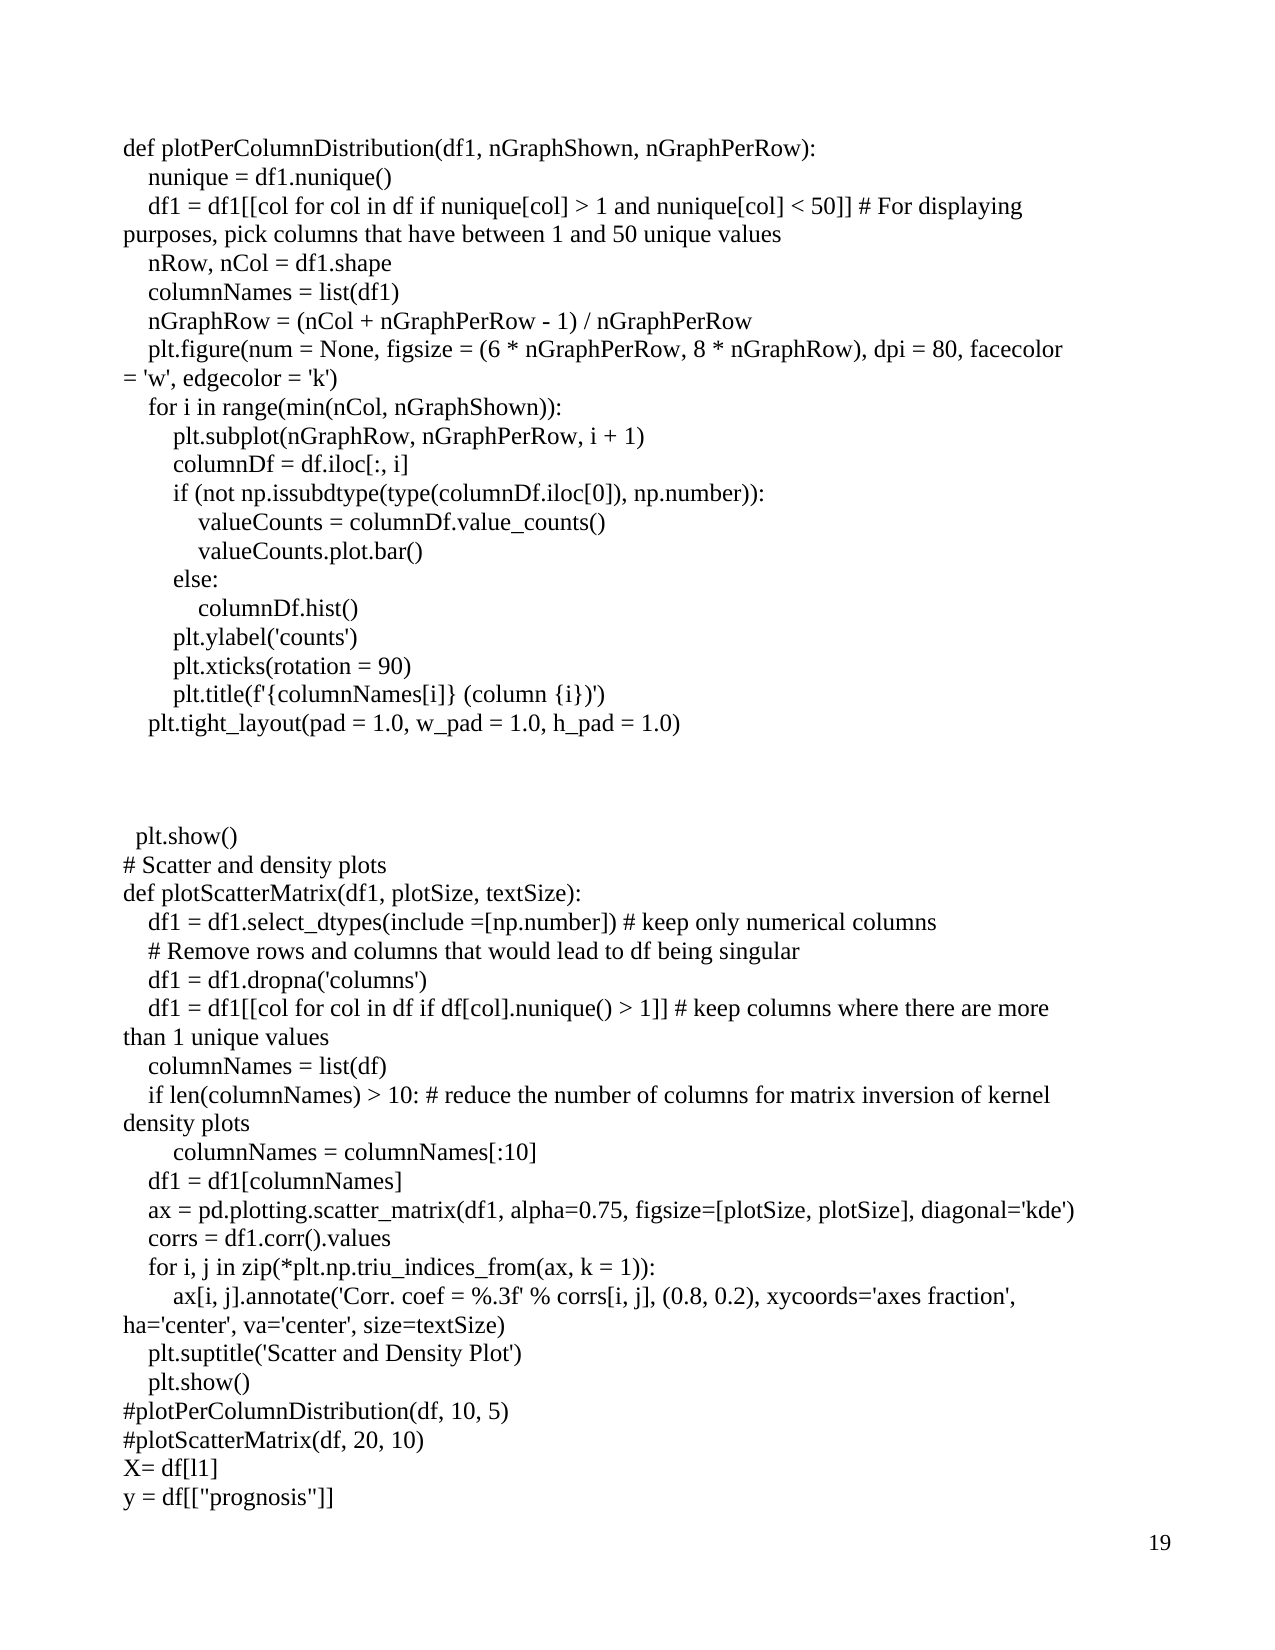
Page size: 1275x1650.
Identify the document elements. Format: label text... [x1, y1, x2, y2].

text plt.tight_layout(pad = 1.0, w_pad = 1.0, h_pad = 1.0) [123, 708, 1079, 737]
text columnDf = df.iloc[:, i] [123, 449, 1079, 478]
text df1 = df1[[col for col in df if nunique[col] > 1 and nunique[col] < 50]] # For displaying purposes, pick columns that have between 1 and 50 unique values [123, 191, 1079, 248]
text plt.xticks(rotation = 90) [123, 651, 1079, 679]
text plt.ylabel('counts') [123, 622, 1079, 651]
text X= df[l1] [123, 1453, 1079, 1482]
text plt.show() [123, 1367, 1079, 1396]
text if (not np.issubdtype(type(columnDf.iloc[0]), np.number)): [123, 478, 1079, 507]
text valueCounts.plot.bar() [123, 536, 1079, 564]
text corrs = df1.corr().values [123, 1223, 1079, 1252]
text df1 = df1.dropna('columns') [123, 965, 1079, 993]
text columnNames = list(df) [123, 1051, 1079, 1080]
text ax[i, j].annotate('Corr. coef = %.3f' % corrs[i, j], (0.8, 0.2), xycoords='axes fraction', ha='center', va='center', size=textSize) [123, 1281, 1079, 1338]
text df1 = df1[columnNames] [123, 1166, 1079, 1195]
text # Remove rows and columns that would lead to df being singular [123, 936, 1079, 965]
text plt.show() [123, 821, 1079, 850]
text df1 = df1[[col for col in df if df[col].nunique() > 1]] # keep columns where there are more than 1 unique values [123, 993, 1079, 1051]
text columnNames = columnNames[:10] [123, 1137, 1079, 1166]
text #plotScatterMatrix(df, 20, 10) [123, 1425, 1079, 1453]
text y = df[["prognosis"]] [123, 1482, 1079, 1511]
text columnNames = list(df1) [123, 277, 1079, 306]
text df1 = df1.select_dtypes(include =[np.number]) # keep only numerical columns [123, 907, 1079, 936]
text nRow, nCol = df1.shape [123, 248, 1079, 277]
text for i in range(min(nCol, nGraphShown)): [123, 392, 1079, 421]
text plt.subplot(nGraphRow, nGraphPerRow, i + 1) [123, 421, 1079, 449]
text #plotPerColumnDistribution(df, 10, 5) [123, 1396, 1079, 1425]
text if len(columnNames) > 10: # reduce the number of columns for matrix inversion of kernel density plots [123, 1080, 1079, 1137]
text nunique = df1.nunique() [123, 162, 1079, 191]
text plt.suptitle('Scatter and Density Plot') [123, 1338, 1079, 1367]
text def plotScatterMatrix(df1, plotSize, textSize): [123, 878, 1079, 907]
text plt.figure(num = None, figsize = (6 * nGraphPerRow, 8 * nGraphRow), dpi = 80, facecolor = 'w', edgecolor = 'k') [123, 334, 1079, 392]
text ax = pd.plotting.scatter_matrix(df1, alpha=0.75, figsize=[plotSize, plotSize], diagonal='kde') [123, 1195, 1079, 1223]
text def plotPerColumnDistribution(df1, nGraphShown, nGraphPerRow): [123, 133, 1079, 162]
text nGraphRow = (nCol + nGraphPerRow - 1) / nGraphPerRow [123, 306, 1079, 334]
text # Scatter and density plots [123, 850, 1079, 878]
text plt.title(f'{columnNames[i]} (column {i})') [123, 679, 1079, 708]
text else: [123, 564, 1079, 593]
text valueCounts = columnDf.value_counts() [123, 507, 1079, 536]
text columnDf.hist() [123, 593, 1079, 622]
text for i, j in zip(*plt.np.triu_indices_from(ax, k = 1)): [123, 1252, 1079, 1281]
